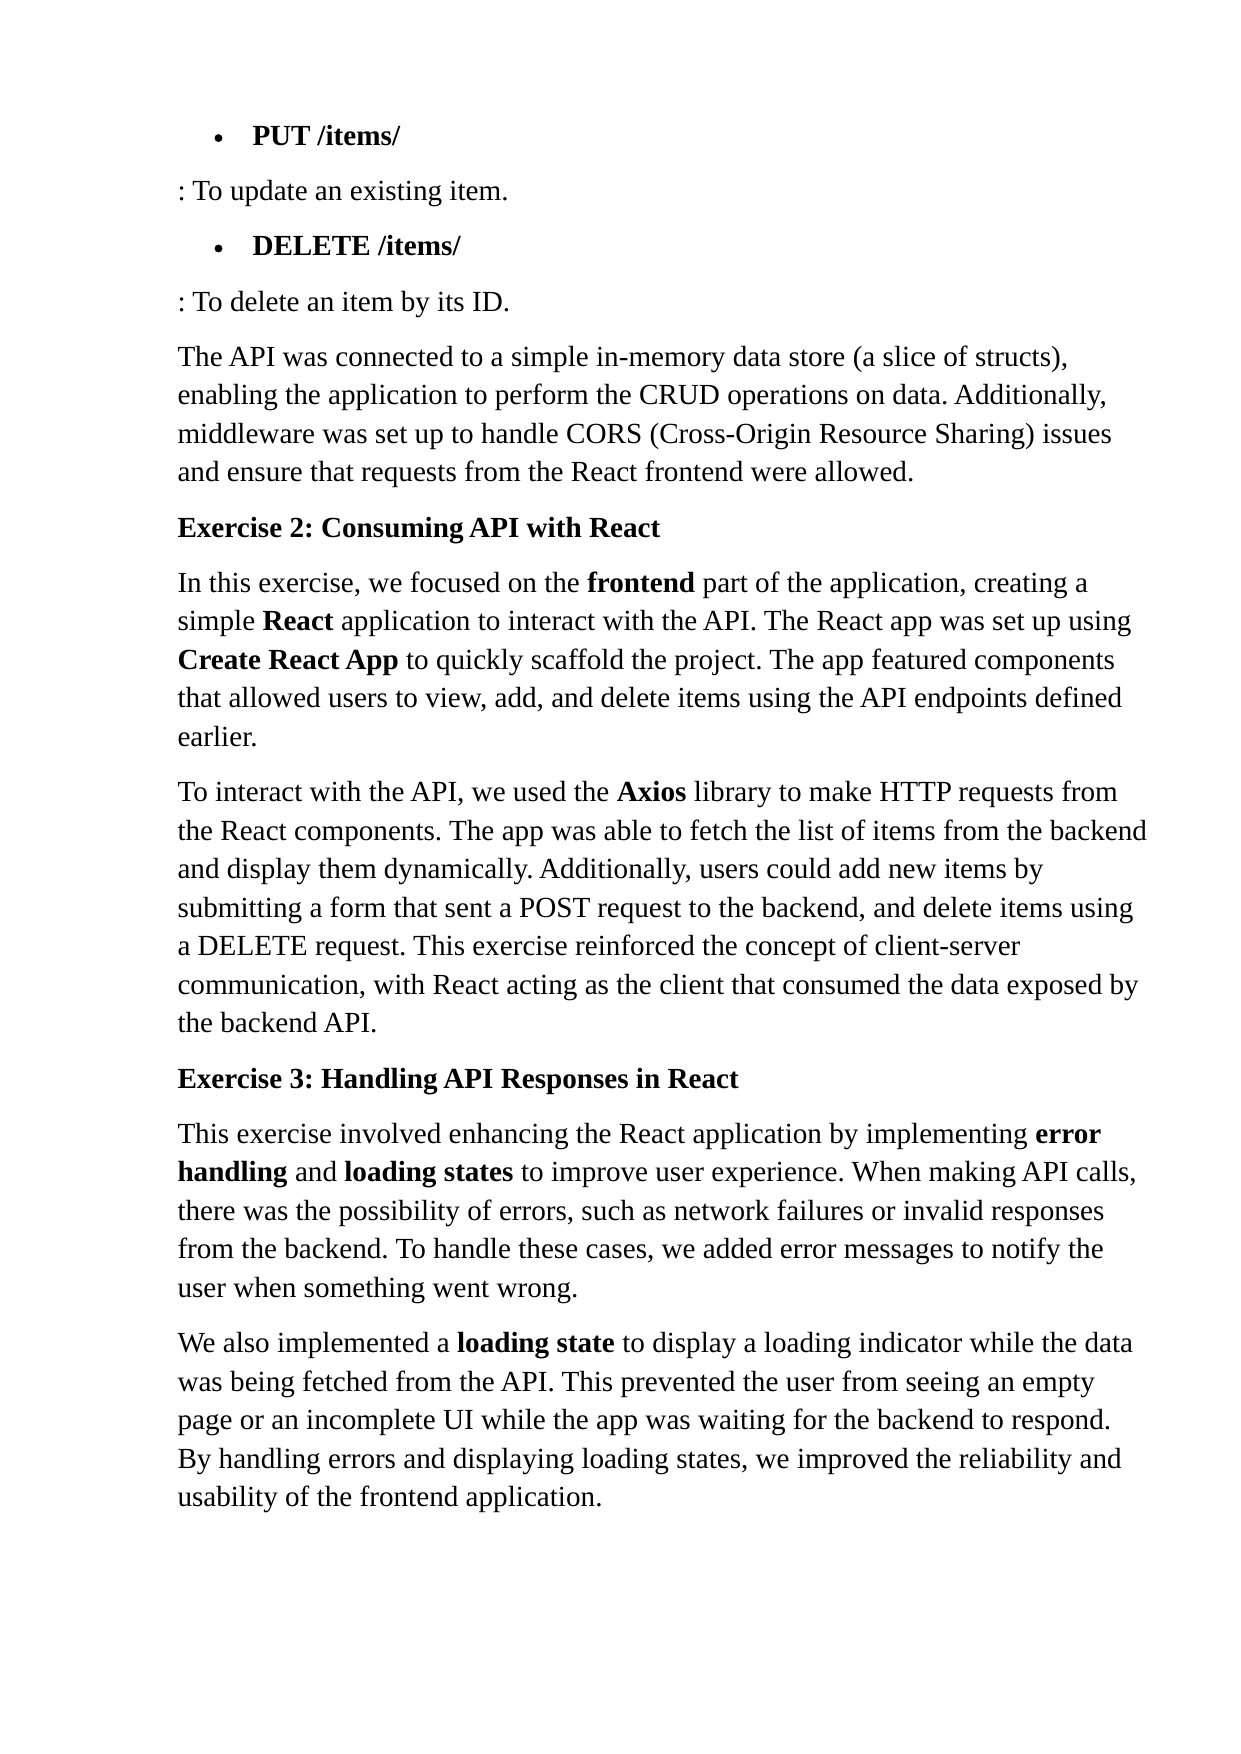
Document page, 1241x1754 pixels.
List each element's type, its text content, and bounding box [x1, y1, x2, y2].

text Exercise 2: Consuming API with React [177, 510, 1152, 543]
text In this exercise, we focused on the frontend part of the application, creating a simple React application to interact with the API. The React app was set up using Create React App to quickly scaffold the project. The app featured components that allowed users to view, add, and delete items using the API endpoints defined earlier. [177, 565, 1152, 753]
list DELETE /items/ [215, 228, 1152, 262]
text This exercise involved enhancing the React application by implementing error handling and loading states to improve user experience. When making API calls, there was the possibility of errors, such as network failures or invalid responses from the backend. To handle these cases, we added error messages to notify the user when something went wrong. [177, 1116, 1152, 1304]
list PUT /items/ [215, 118, 1152, 152]
text : To update an existing item. [177, 173, 1152, 207]
text We also implemented a loading state to display a loading indicator while the data was being fetched from the API. This prevented the user from seeing an empty page or an incomplete UI while the app was waiting for the backend to respond. By handling errors and displaying loading states, we improved the reliability and usability of the frontend application. [177, 1325, 1152, 1513]
text The API was connected to a simple in-memory data store (a slice of structs), enabling the application to perform the CRUD operations on data. Additionally, middleware was set up to handle CORS (Cross-Origin Resource Sharing) issues and ensure that requests from the React frontend were allowed. [177, 339, 1152, 488]
text Exercise 3: Handling API Responses in React [177, 1061, 1152, 1094]
text To interact with the API, we used the Axios library to make HTTP requests from the React components. The app was able to fetch the list of items from the backend and display them dynamically. Additionally, users could add new items by submitting a form that sent a POST request to the backend, and delete items using a DELETE request. This exercise reinforced the concept of client-server communication, with React acting as the client that consumed the data exposed by the backend API. [177, 774, 1152, 1039]
text : To delete an item by its ID. [177, 284, 1152, 317]
